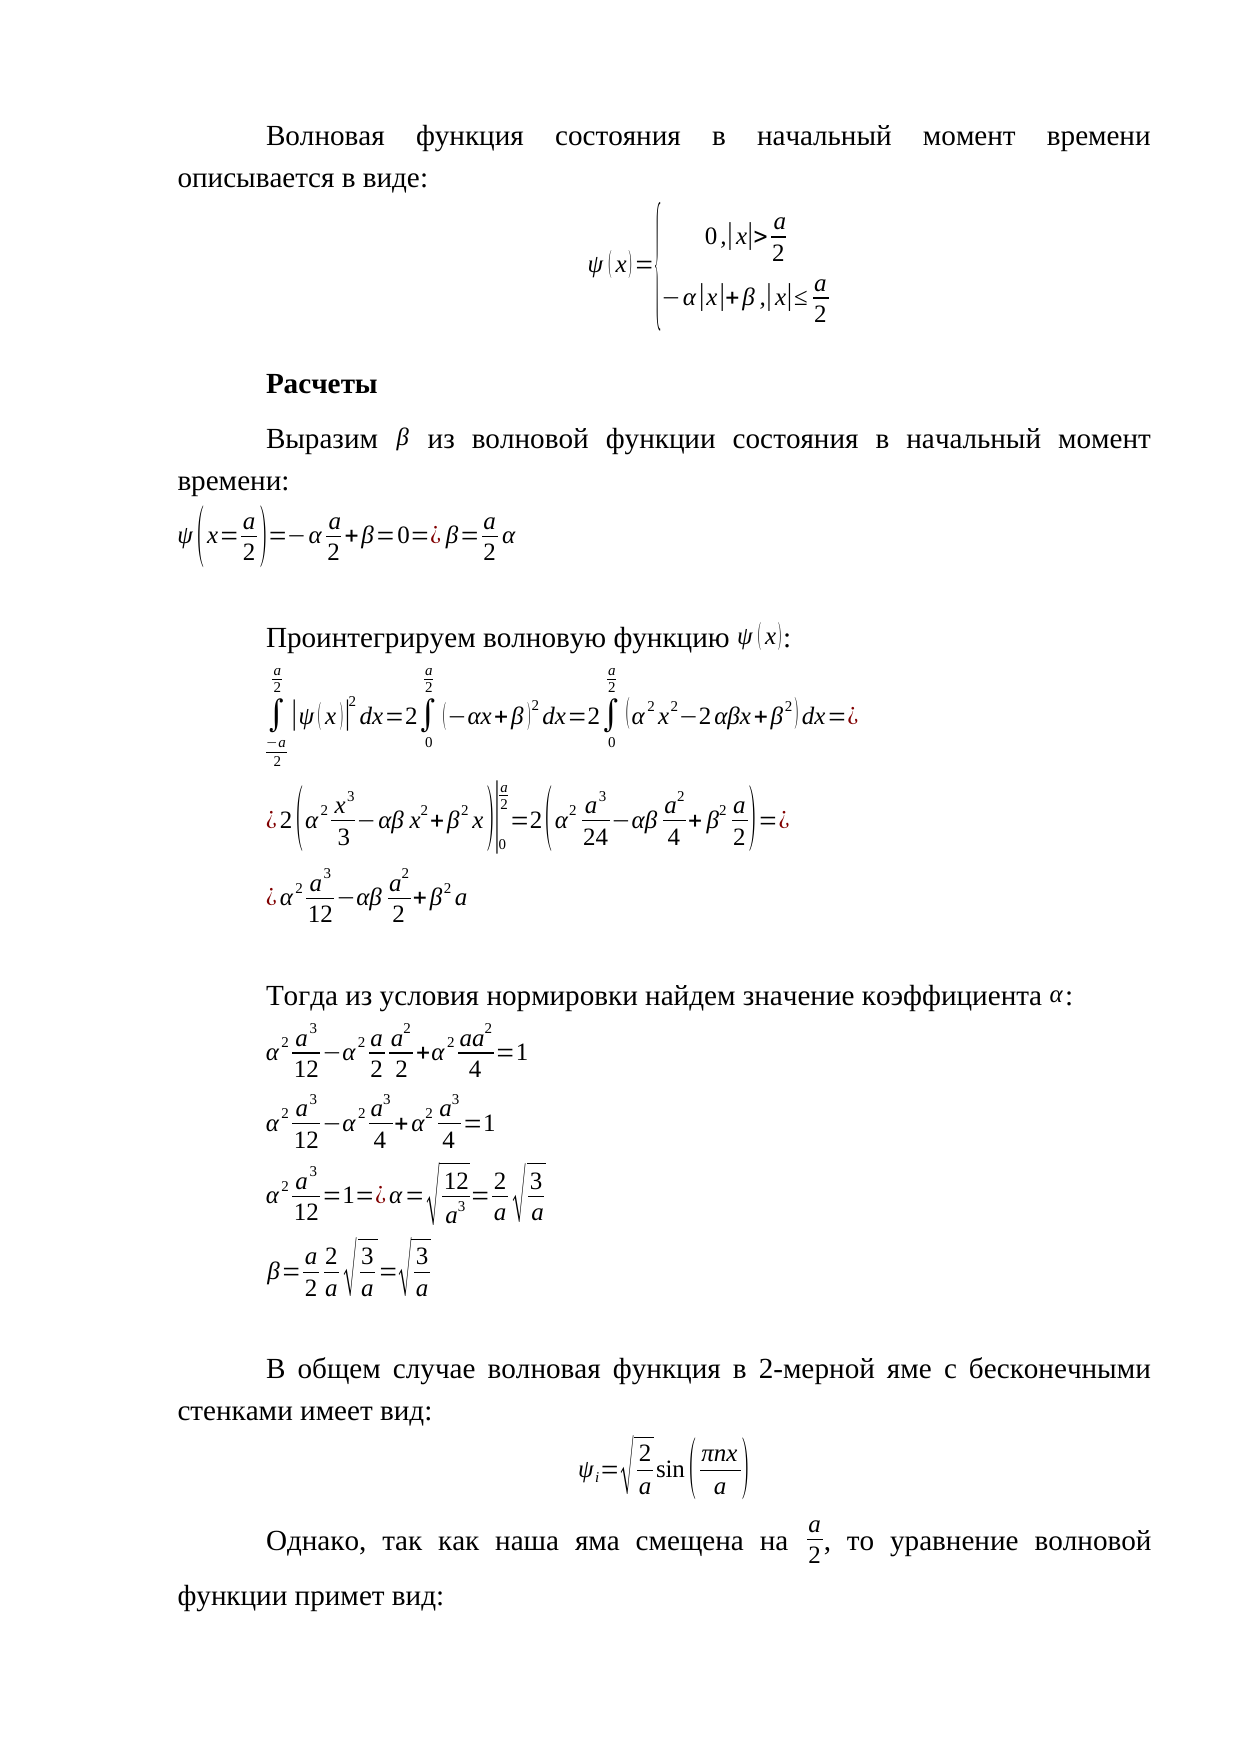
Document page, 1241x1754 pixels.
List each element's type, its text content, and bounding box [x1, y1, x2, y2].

subtitle Расчеты [177, 366, 1152, 400]
text Выразим из волновой функции состояния в начальный момент времени: [177, 421, 1152, 496]
text Волновая функция состояния в начальный момент времени описывается в виде: [177, 118, 1152, 193]
text Однако, так как наша яма смещена на , то уравнение волновой функции примет вид: [177, 1511, 1152, 1612]
text В общем случае волновая функция в 2-мерной яме с бесконечными стенками имеет вид: [177, 1352, 1152, 1427]
text Тогда из условия нормировки найдем значение коэффициента : [177, 978, 1152, 1011]
text Проинтегрируем волновую функцию : [177, 620, 1152, 653]
